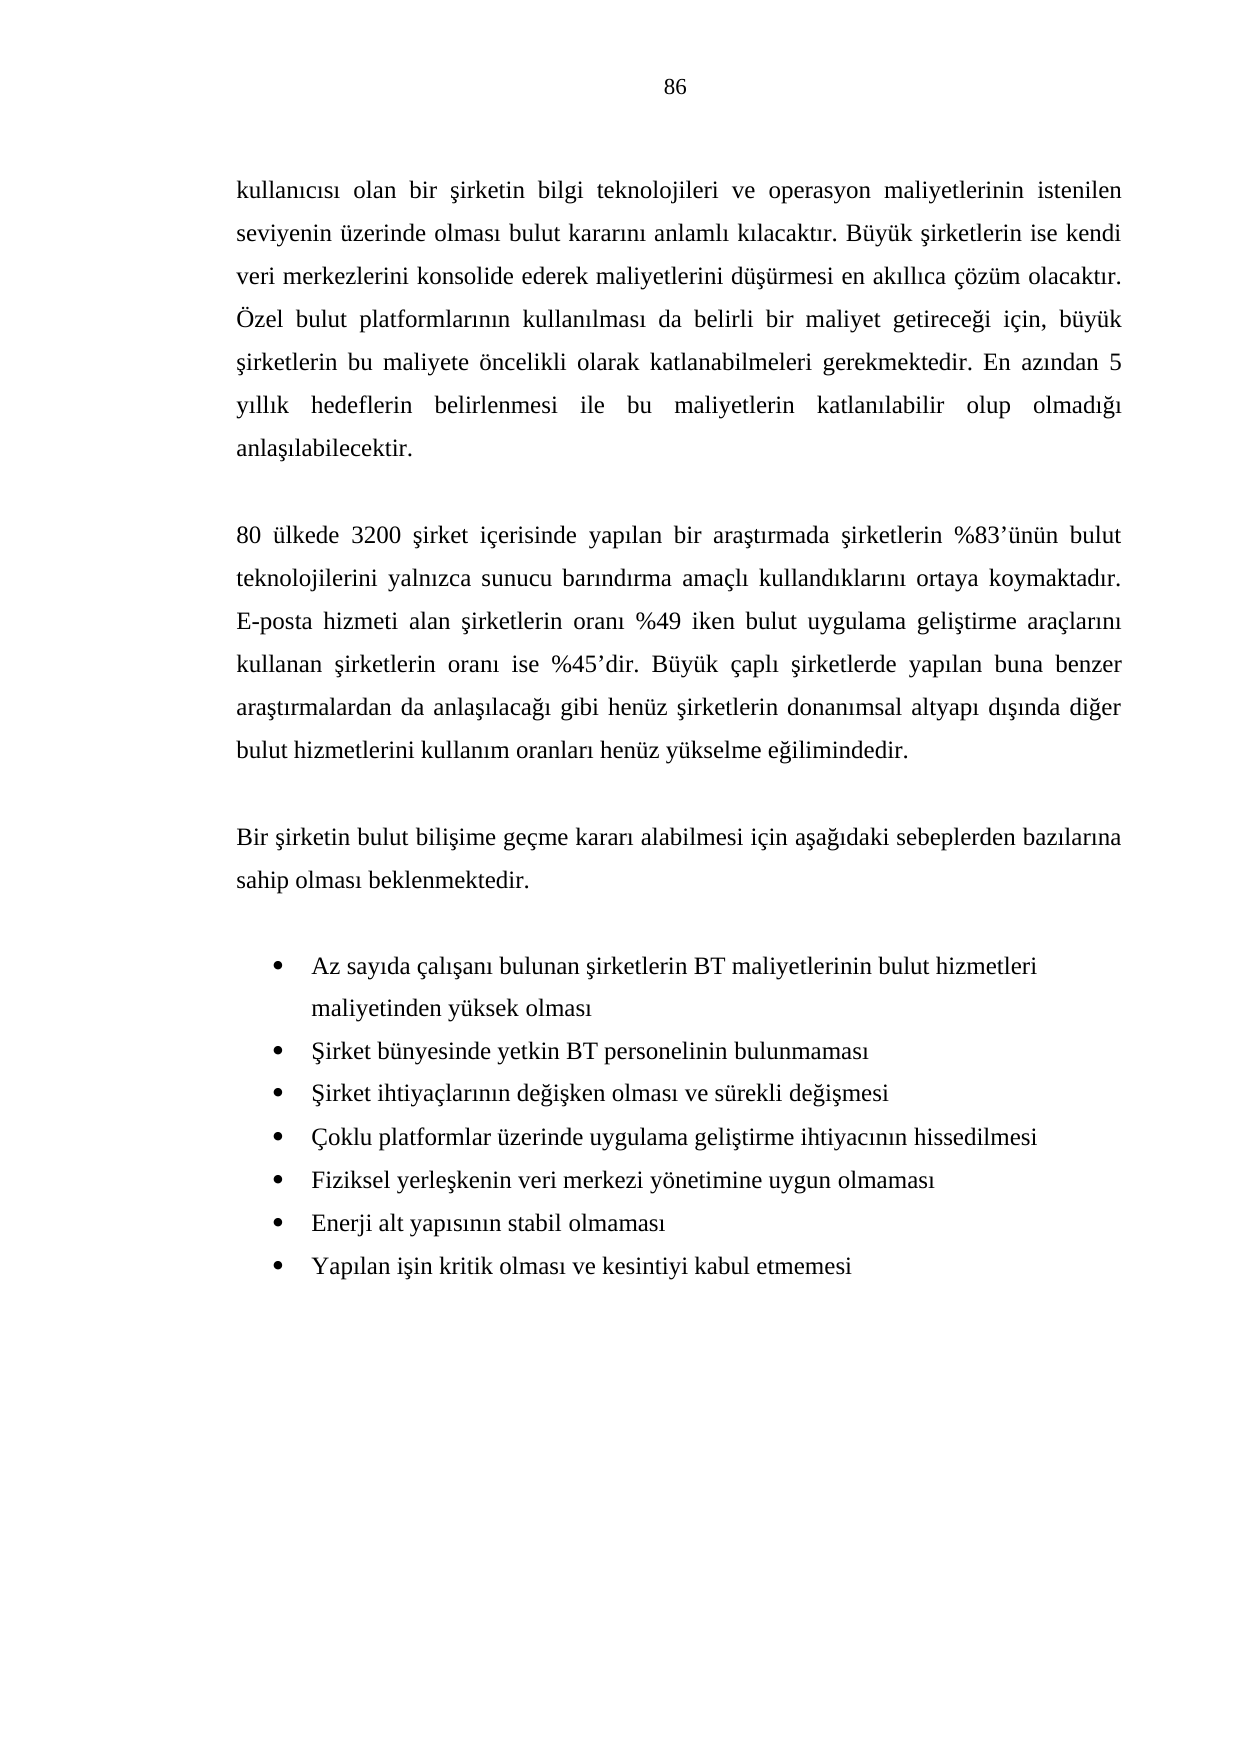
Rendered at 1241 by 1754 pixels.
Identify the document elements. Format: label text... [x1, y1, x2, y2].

list Fiziksel yerleşkenin veri merkezi yönetimine uygun olmaması [274, 1165, 1157, 1193]
list Şirket ihtiyaçlarının değişken olması ve sürekli değişmesi [274, 1078, 1157, 1107]
list Az sayıda çalışanı bulunan şirketlerin BT maliyetlerinin bulut hizmetleri maliyetinden yüksek olması [274, 951, 1121, 1022]
list Şirket bünyesinde yetkin BT personelinin bulunmaması [274, 1036, 1157, 1064]
text 80 ülkede 3200 şirket içerisinde yapılan bir araştırmada şirketlerin %83’ünün bulut teknolojilerini yalnızca sunucu barındırma amaçlı kullandıklarını ortaya koymaktadır. E-posta hizmeti alan şirketlerin oranı %49 iken bulut uygulama geliştirme araçlarını kullanan şirketlerin oranı ise %45’dir. Büyük çaplı şirketlerde yapılan buna benzer araştırmalardan da anlaşılacağı gibi henüz şirketlerin donanımsal altyapı dışında diğer bulut hizmetlerini kullanım oranları henüz yükselme eğilimindedir. [236, 520, 1122, 764]
text kullanıcısı olan bir şirketin bilgi teknolojileri ve operasyon maliyetlerinin istenilen seviyenin üzerinde olması bulut kararını anlamlı kılacaktır. Büyük şirketlerin ise kendi veri merkezlerini konsolide ederek maliyetlerini düşürmesi en akıllıca çözüm olacaktır. Özel bulut platformlarının kullanılması da belirli bir maliyet getireceği için, büyük şirketlerin bu maliyete öncelikli olarak katlanabilmeleri gerekmektedir. En azından 5 yıllık hedeflerin belirlenmesi ile bu maliyetlerin katlanılabilir olup olmadığı anlaşılabilecektir. [236, 175, 1123, 462]
text Bir şirketin bulut bilişime geçme kararı alabilmesi için aşağıdaki sebeplerden bazılarına sahip olması beklenmektedir. [236, 822, 1122, 893]
list Yapılan işin kritik olması ve kesintiyi kabul etmemesi [274, 1251, 1157, 1279]
list Enerji alt yapısının stabil olmaması [274, 1208, 1157, 1236]
list Çoklu platformlar üzerinde uygulama geliştirme ihtiyacının hissedilmesi [274, 1122, 1157, 1150]
